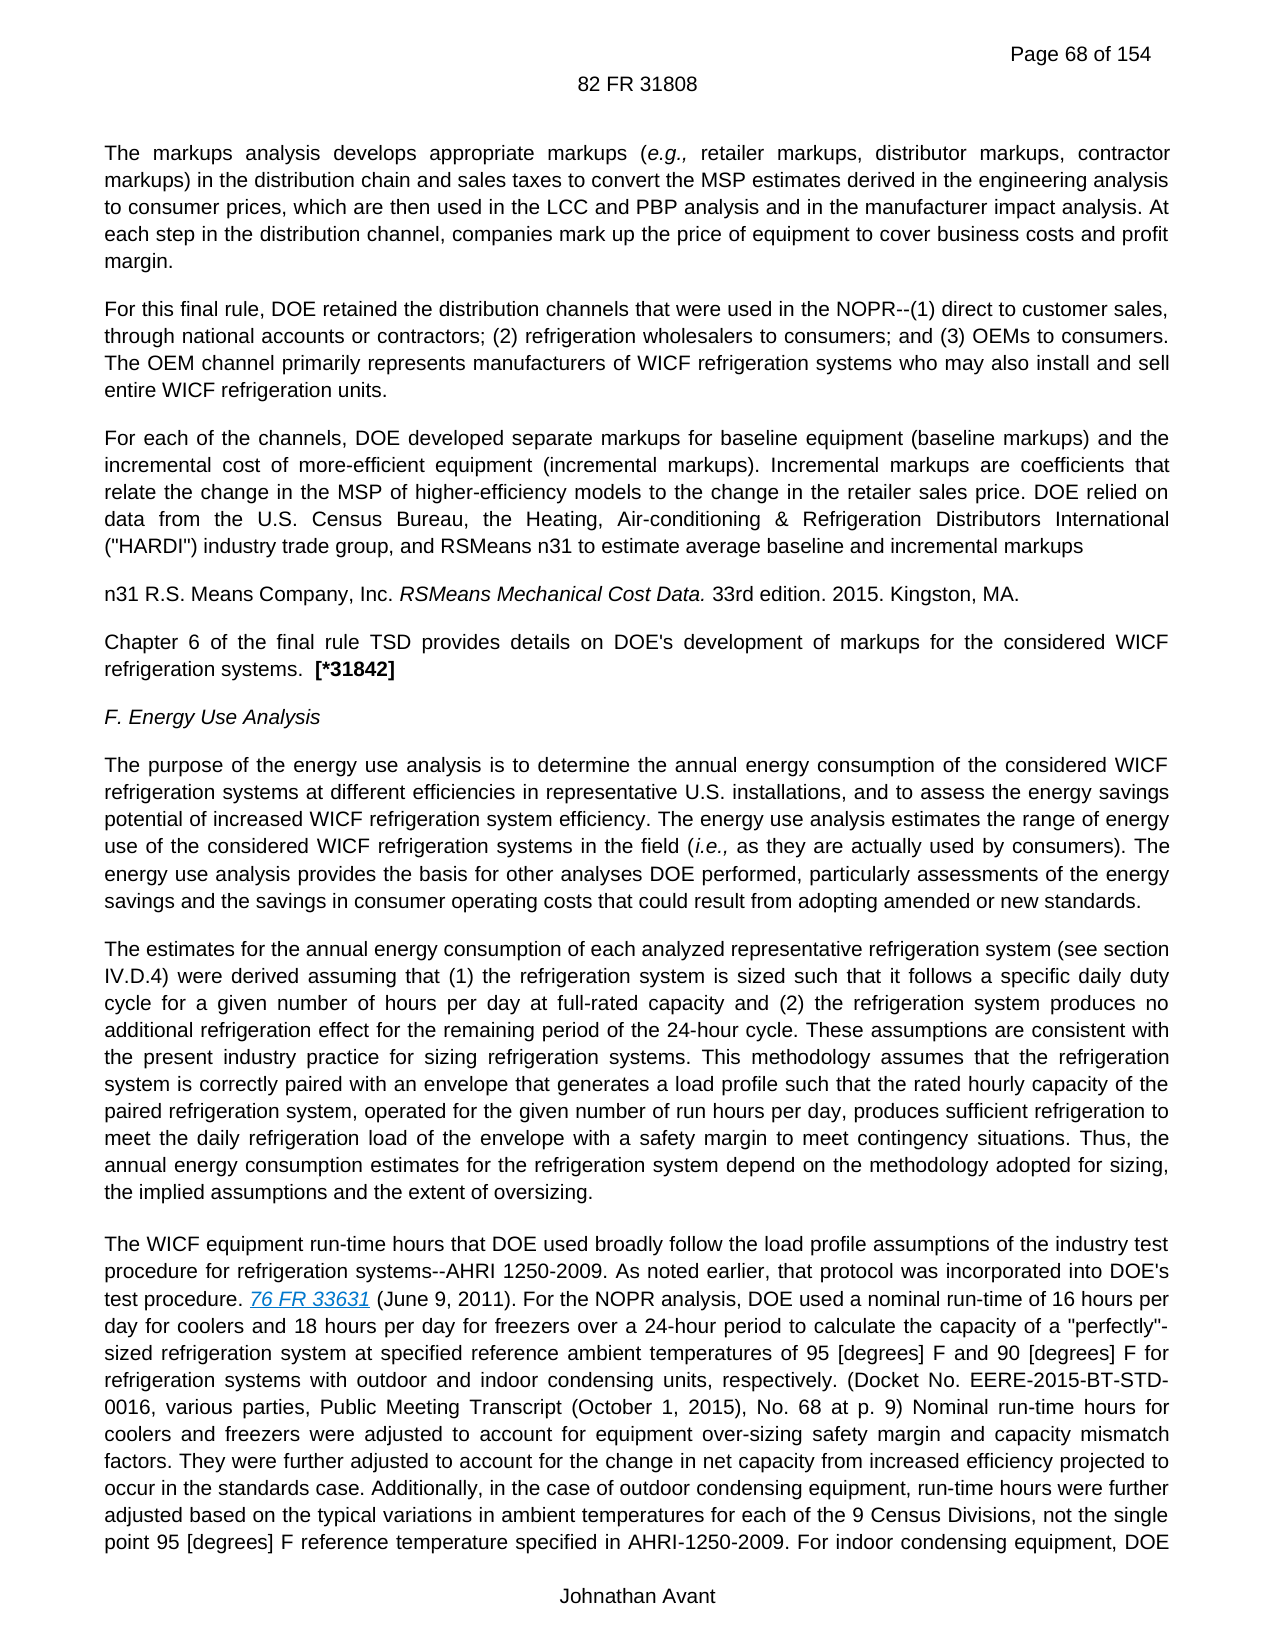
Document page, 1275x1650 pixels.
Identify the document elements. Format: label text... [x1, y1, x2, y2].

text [104, 1229, 1171, 1554]
text F. Energy Use Analysis [104, 702, 1171, 729]
text The purpose of the energy use analysis is to determine the annual energy consumption of the considered WICF refrigeration systems at different efficiencies in representative U.S. installations, and to assess the energy savings potential of increased WICF refrigeration system efficiency. The energy use analysis estimates the range of energy use of the considered WICF refrigeration systems in the field (i.e., as they are actually used by consumers). The energy use analysis provides the basis for other analyses DOE performed, particularly assessments of the energy savings and the savings in consumer operating costs that could result from adopting amended or new standards. [104, 750, 1171, 912]
text The markups analysis develops appropriate markups (e.g., retailer markups, distributor markups, contractor markups) in the distribution chain and sales taxes to convert the MSP estimates derived in the engineering analysis to consumer prices, which are then used in the LCC and PBP analysis and in the manufacturer impact analysis. At each step in the distribution channel, companies mark up the price of equipment to cover business costs and profit margin. [104, 137, 1171, 273]
text The estimates for the annual energy consumption of each analyzed representative refrigeration system (see section IV.D.4) were derived assuming that (1) the refrigeration system is sized such that it follows a specific daily duty cycle for a given number of hours per day at full-rated capacity and (2) the refrigeration system produces no additional refrigeration effect for the remaining period of the 24-hour cycle. These assumptions are consistent with the present industry practice for sizing refrigeration systems. This methodology assumes that the refrigeration system is correctly paired with an envelope that generates a load profile such that the rated hourly capacity of the paired refrigeration system, operated for the given number of run hours per day, produces sufficient refrigeration to meet the daily refrigeration load of the envelope with a safety margin to meet contingency situations. Thus, the annual energy consumption estimates for the refrigeration system depend on the methodology adopted for sizing, the implied assumptions and the extent of oversizing. [104, 933, 1171, 1204]
text For this final rule, DOE retained the distribution channels that were used in the NOPR--(1) direct to customer sales, through national accounts or contractors; (2) refrigeration wholesalers to consumers; and (3) OEMs to consumers. The OEM channel primarily represents manufacturers of WICF refrigeration systems who may also install and sell entire WICF refrigeration units. [104, 294, 1171, 402]
text For each of the channels, DOE developed separate markups for baseline equipment (baseline markups) and the incremental cost of more-efficient equipment (incremental markups). Incremental markups are coefficients that relate the change in the MSP of higher-efficiency models to the change in the retailer sales price. DOE relied on data from the U.S. Census Bureau, the Heating, Air-conditioning & Refrigeration Distributors International ("HARDI") industry trade group, and RSMeans n31 to estimate average baseline and incremental markups [104, 423, 1171, 558]
text n31 R.S. Means Company, Inc. RSMeans Mechanical Cost Data. 33rd edition. 2015. Kingston, MA. [104, 579, 1171, 606]
text Chapter 6 of the final rule TSD provides details on DOE's development of markups for the considered WICF refrigeration systems. [*31842] [104, 627, 1171, 681]
